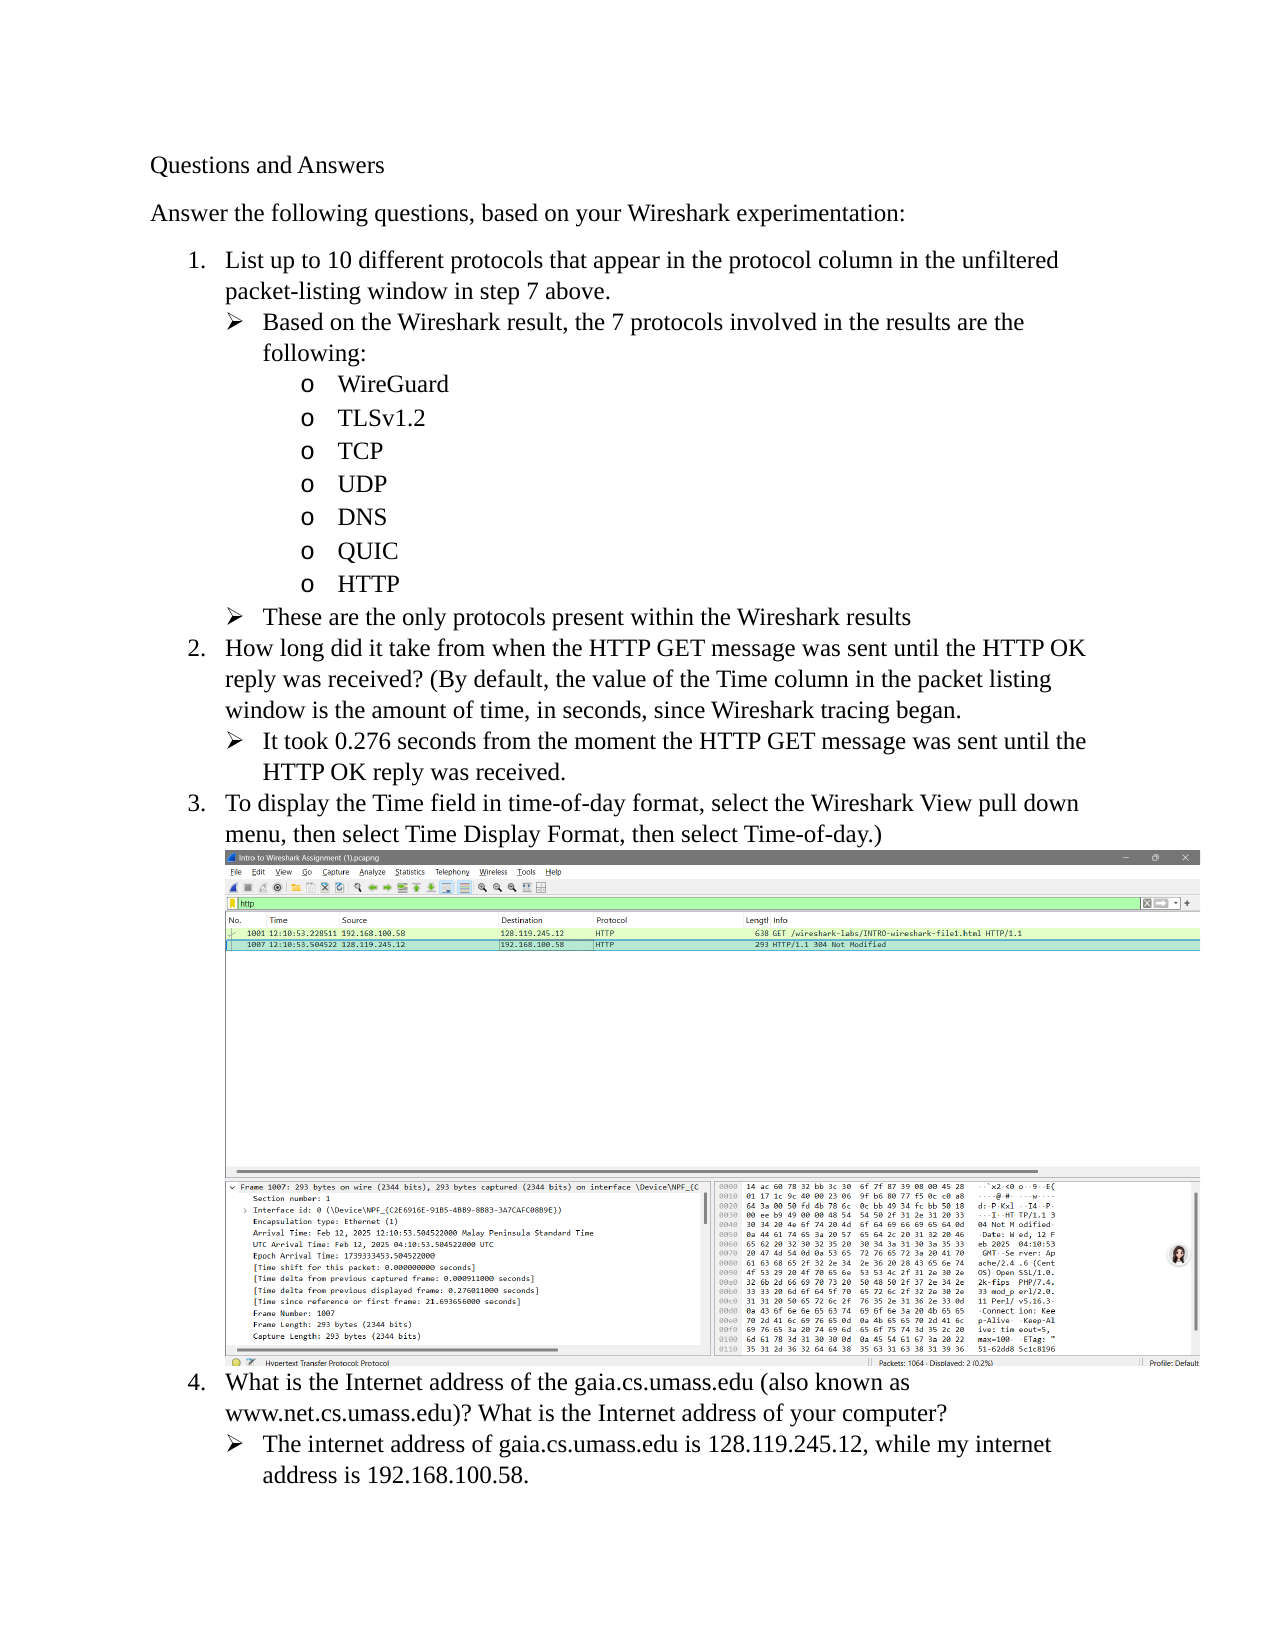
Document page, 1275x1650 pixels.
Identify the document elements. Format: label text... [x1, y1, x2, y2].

list How long did it take from when the HTTP GET message was sent until the HTTP OK reply was received? (By default, the value of the Time column in the packet listing window is the amount of time, in seconds, since Wireshark tracing began. [187, 633, 1125, 724]
list What is the Internet address of the gaia.cs.umass.edu (also known as www.net.cs.umass.edu)? What is the Internet address of your computer? [187, 1367, 1125, 1427]
list UDP [300, 469, 1125, 500]
list DNS [300, 502, 1125, 533]
list WireGuard [300, 369, 1125, 400]
list It took 0.276 seconds from the moment the HTTP GET message was sent until the HTTP OK reply was received. [225, 726, 1125, 786]
picture [225, 850, 1200, 1366]
list TCP [300, 436, 1125, 467]
text Questions and Answers [150, 150, 1125, 179]
list TLSv1.2 [300, 403, 1125, 434]
list List up to 10 different protocols that appear in the protocol column in the unfiltered packet-listing window in step 7 above. [187, 245, 1125, 305]
list The internet address of gaia.cs.umass.edu is 128.119.245.12, while my internet address is 192.168.100.58. [225, 1429, 1125, 1489]
list QUIC [300, 536, 1125, 567]
text Answer the following questions, based on your Wireshark experimentation: [150, 198, 1125, 226]
list HTTP [300, 569, 1125, 600]
list Based on the Wireshark result, the 7 protocols involved in the results are the following: [225, 307, 1125, 367]
list These are the only protocols present within the Wireshark results [225, 602, 1125, 631]
list To display the Time field in time-of-day format, select the Wireshark View pull down menu, then select Time Display Format, then select Time-of-day.) [187, 788, 1125, 848]
